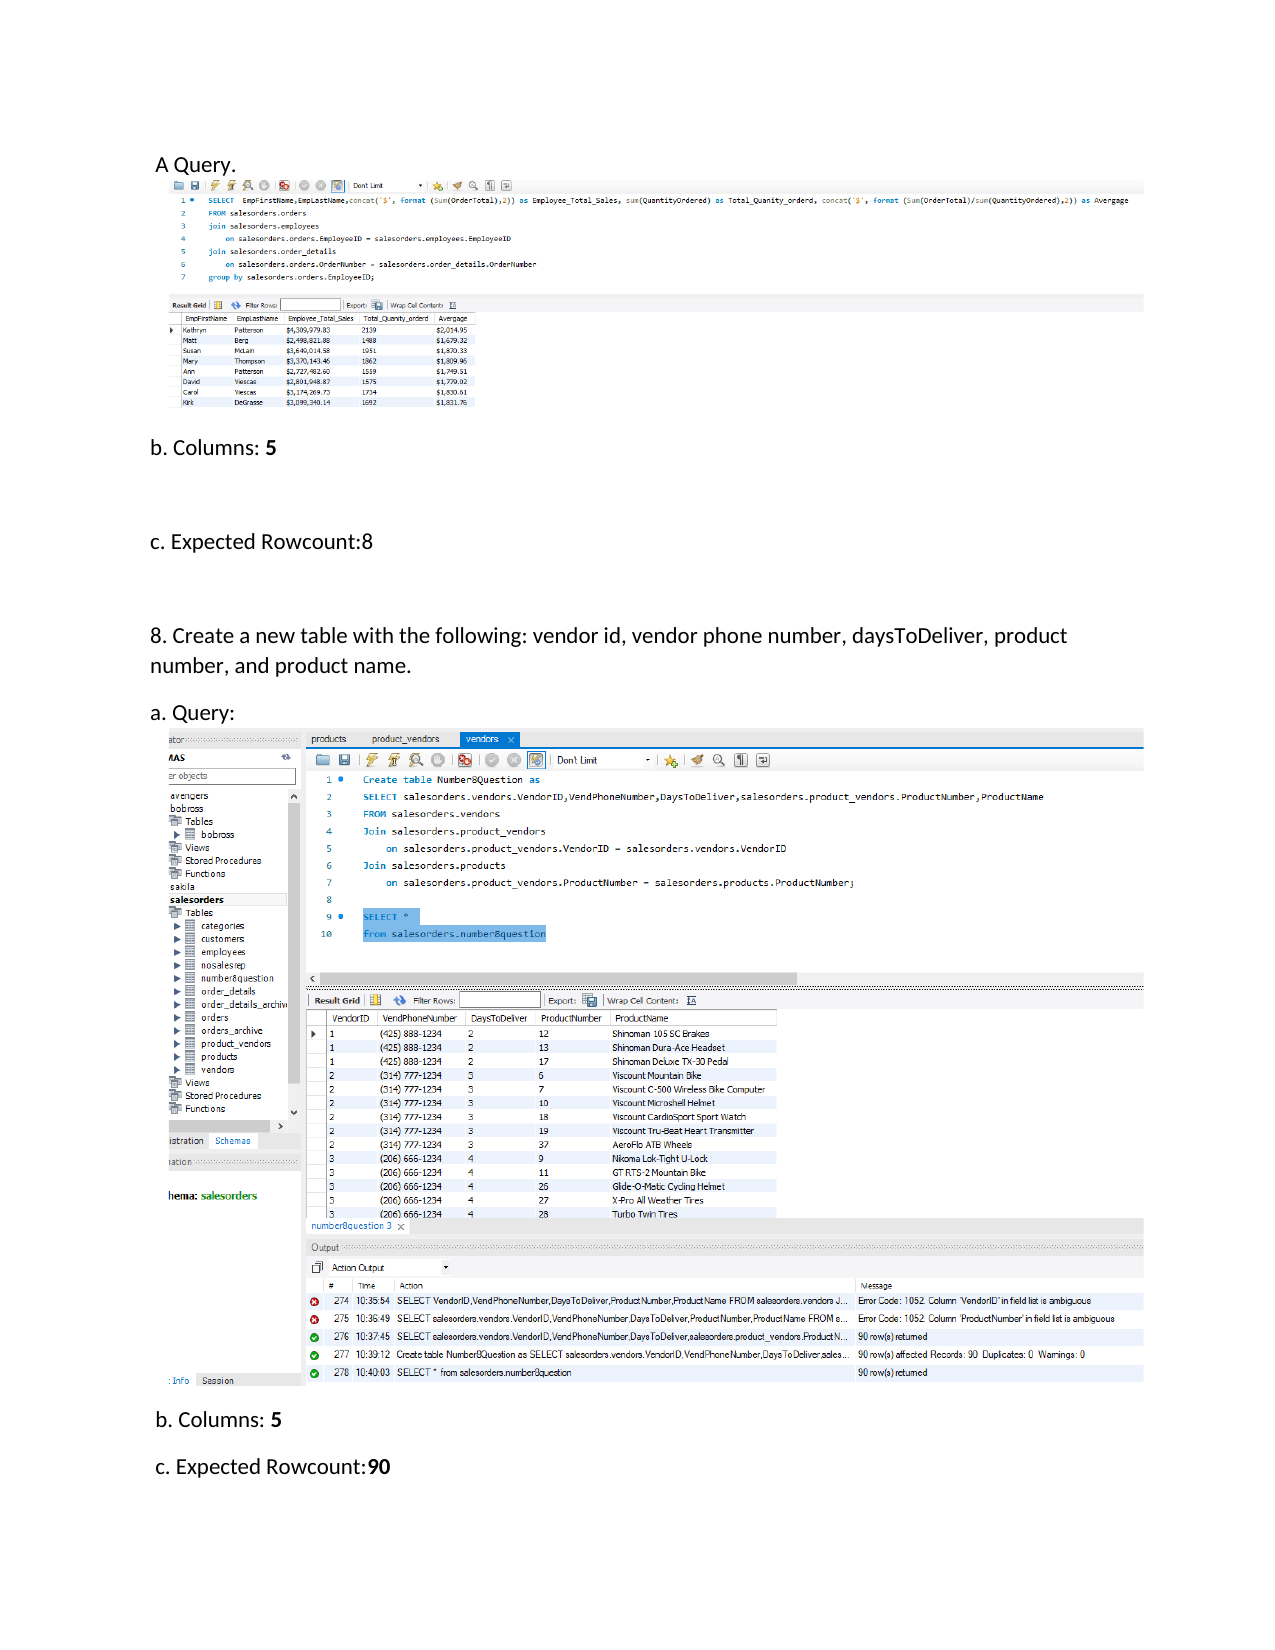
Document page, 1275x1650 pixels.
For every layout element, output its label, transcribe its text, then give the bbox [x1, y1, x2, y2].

text a. Query: [150, 698, 1125, 1386]
text c. Expected Rowcount:90 [150, 1452, 1125, 1480]
text b. Columns: 5 [150, 433, 1125, 461]
text c. Expected Rowcount:8 [150, 527, 1125, 555]
text b. Columns: 5 [150, 1405, 1125, 1433]
text 8. Create a new table with the following: vendor id, vendor phone number, daysToDeliver, product number, and product name. [150, 621, 1125, 679]
text A Query. [150, 150, 1125, 414]
